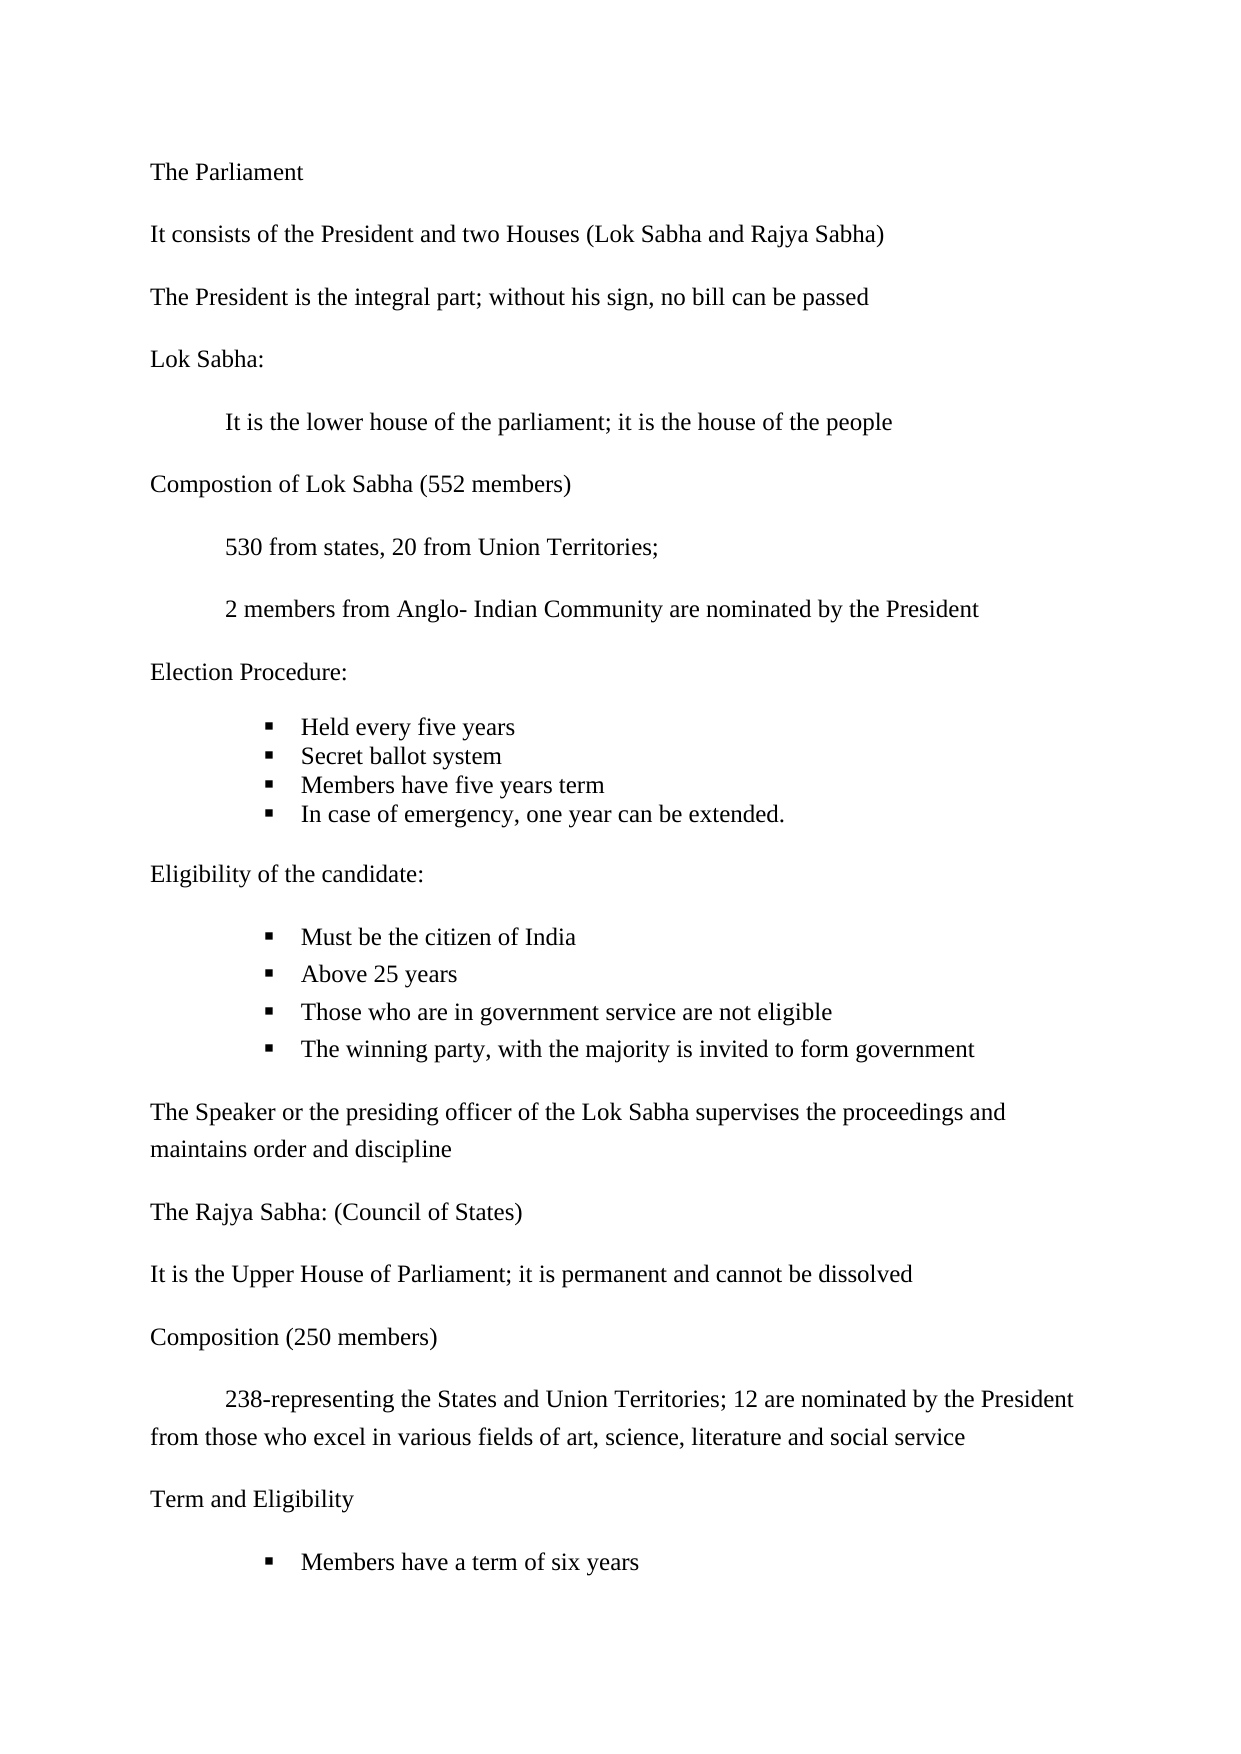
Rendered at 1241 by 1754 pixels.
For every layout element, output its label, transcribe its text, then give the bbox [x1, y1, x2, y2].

list Secret ballot system [263, 741, 1090, 770]
text Composition (250 members) [150, 1315, 1090, 1352]
text 2 members from Anglo- Indian Community are nominated by the President [150, 587, 1090, 625]
list Held every five years [263, 712, 1090, 741]
text Term and Eligibility [150, 1477, 1090, 1515]
list The winning party, with the majority is invited to form government [263, 1027, 1090, 1065]
text 530 from states, 20 from Union Territories; [150, 525, 1090, 562]
text Eligibility of the candidate: [150, 852, 1090, 890]
text It consists of the President and two Houses (Lok Sabha and Rajya Sabha) [150, 212, 1090, 250]
text The Rajya Sabha: (Council of States) [150, 1190, 1090, 1227]
list Members have a term of six years [263, 1540, 1090, 1577]
text The Speaker or the presiding officer of the Lok Sabha supervises the proceedings and maintains order and discipline [150, 1090, 1090, 1165]
list Those who are in government service are not eligible [263, 990, 1090, 1027]
text 238-representing the States and Union Territories; 12 are nominated by the President from those who excel in various fields of art, science, literature and social service [150, 1377, 1090, 1452]
text Election Procedure: [150, 650, 1090, 687]
list Must be the citizen of India [263, 915, 1090, 952]
list Above 25 years [263, 952, 1090, 990]
list In case of emergency, one year can be extended. [263, 799, 1090, 827]
text It is the lower house of the parliament; it is the house of the people [150, 400, 1090, 437]
text It is the Upper House of Parliament; it is permanent and cannot be dissolved [150, 1252, 1090, 1290]
list Members have five years term [263, 770, 1090, 799]
text The President is the integral part; without his sign, no bill can be passed [150, 275, 1090, 312]
text The Parliament [150, 150, 1090, 187]
text Lok Sabha: [150, 337, 1090, 375]
text Compostion of Lok Sabha (552 members) [150, 462, 1090, 500]
